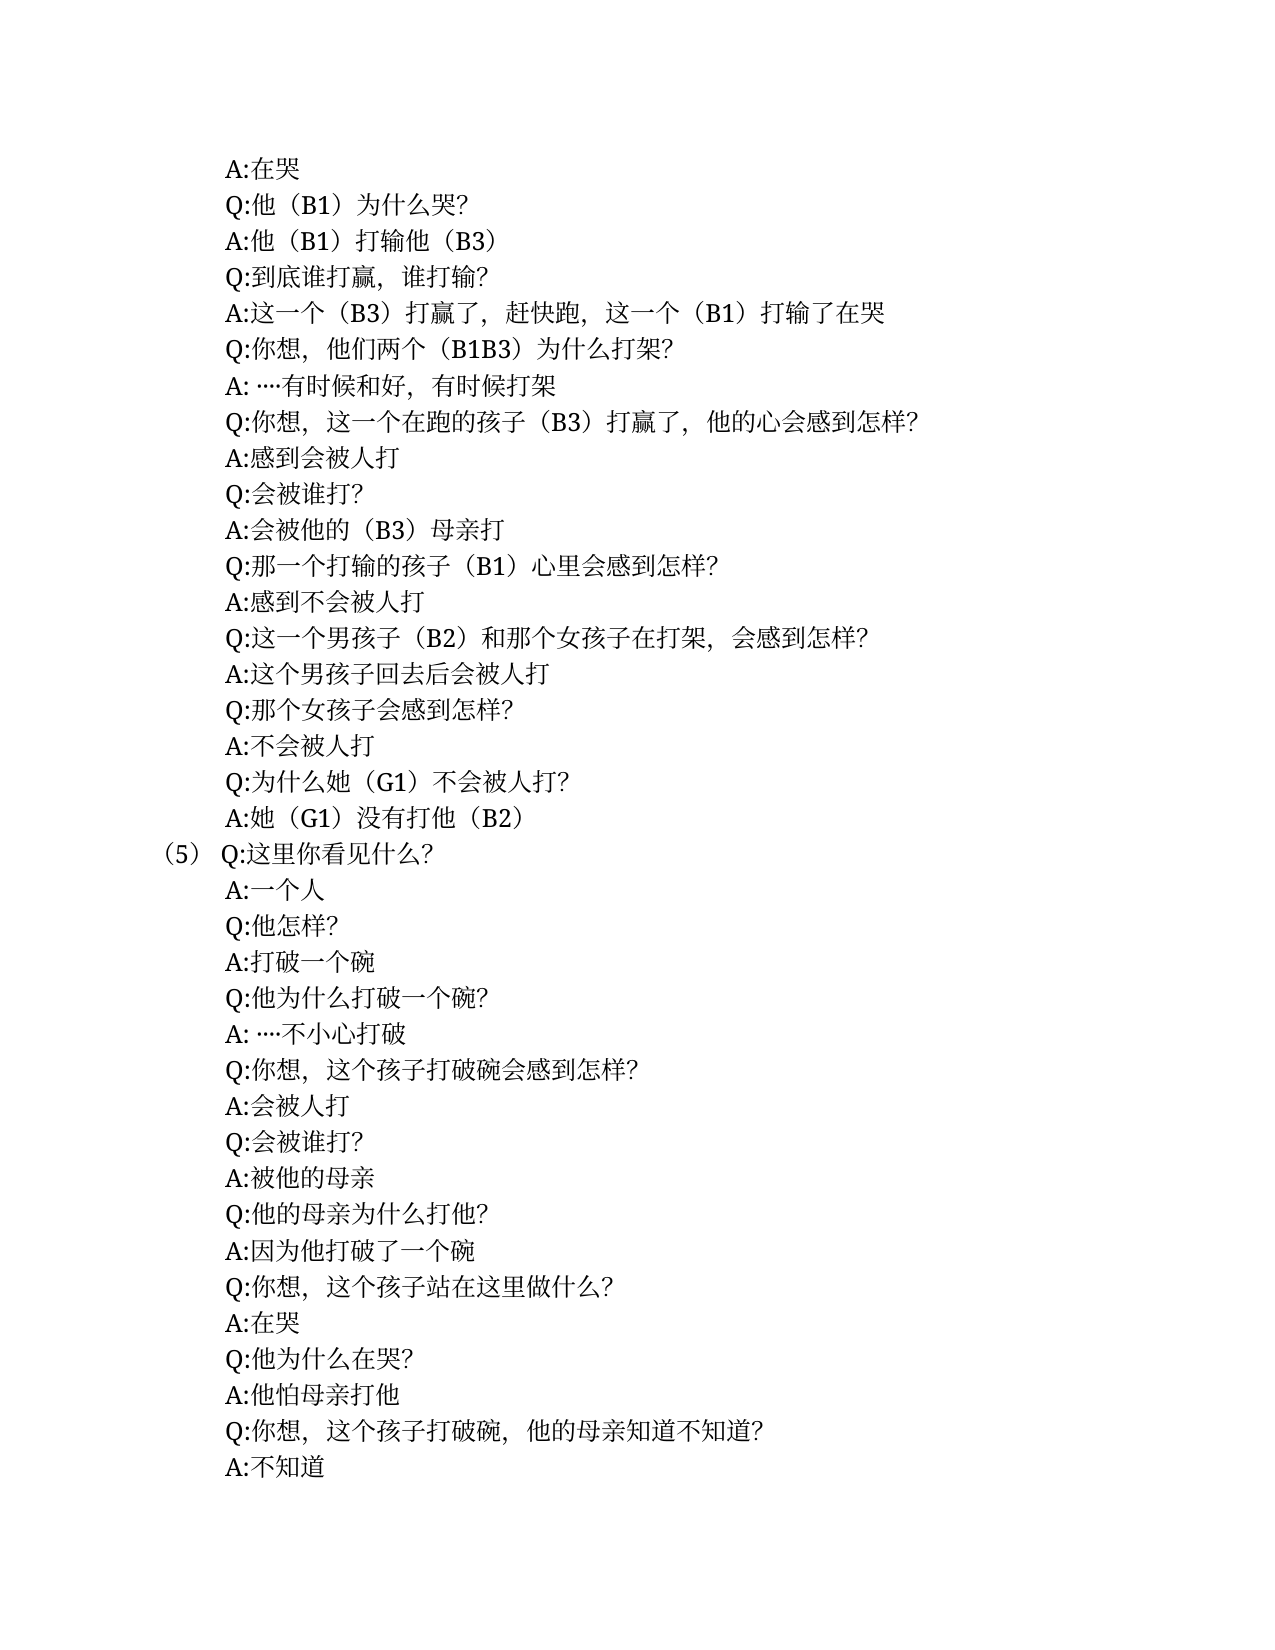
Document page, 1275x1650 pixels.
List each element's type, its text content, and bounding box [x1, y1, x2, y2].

text Q:你想，这个孩子站在这里做什么？ [150, 1267, 1125, 1303]
text A:不知道 [150, 1447, 1125, 1483]
text A:不会被人打 [150, 727, 1125, 763]
text A:这个男孩子回去后会被人打 [150, 654, 1125, 691]
text Q:你想，这个孩子打破碗，他的母亲知道不知道？ [150, 1411, 1125, 1447]
text A:会被人打 [150, 1087, 1125, 1123]
text A:他怕母亲打他 [150, 1375, 1125, 1411]
text A:打破一个碗 [150, 943, 1125, 979]
text Q:你想，他们两个（B1B3）为什么打架？ [150, 330, 1125, 366]
text A:感到会被人打 [150, 438, 1125, 474]
text A:在哭 [150, 150, 1125, 186]
text Q:那个女孩子会感到怎样？ [150, 691, 1125, 727]
text A:这一个（B3）打赢了，赶快跑，这一个（B1）打输了在哭 [150, 294, 1125, 330]
text A:会被他的（B3）母亲打 [150, 510, 1125, 546]
text Q:这一个男孩子（B2）和那个女孩子在打架，会感到怎样？ [150, 618, 1125, 654]
text Q:会被谁打？ [150, 1123, 1125, 1159]
text Q:你想，这一个在跑的孩子（B3）打赢了，他的心会感到怎样？ [150, 402, 1125, 438]
text Q:那一个打输的孩子（B1）心里会感到怎样？ [150, 546, 1125, 582]
text Q:他怎样？ [150, 907, 1125, 943]
text Q:到底谁打赢，谁打输？ [150, 258, 1125, 294]
text A:一个人 [150, 871, 1125, 907]
text （5） Q:这里你看见什么？ [150, 835, 1125, 871]
text Q:会被谁打？ [150, 474, 1125, 510]
text Q:为什么她（G1）不会被人打？ [150, 763, 1125, 799]
text Q:你想，这个孩子打破碗会感到怎样？ [150, 1051, 1125, 1087]
text Q:他为什么打破一个碗？ [150, 979, 1125, 1015]
text A:因为他打破了一个碗 [150, 1231, 1125, 1267]
text A:感到不会被人打 [150, 582, 1125, 618]
text A:被他的母亲 [150, 1159, 1125, 1195]
text A: ····有时候和好，有时候打架 [150, 366, 1125, 402]
text A:她（G1）没有打他（B2） [150, 799, 1125, 835]
text Q:他的母亲为什么打他？ [150, 1195, 1125, 1231]
text A:他（B1）打输他（B3） [150, 222, 1125, 258]
text A:在哭 [150, 1303, 1125, 1339]
text Q:他（B1）为什么哭？ [150, 186, 1125, 222]
text Q:他为什么在哭？ [150, 1339, 1125, 1375]
text A: ····不小心打破 [150, 1015, 1125, 1051]
